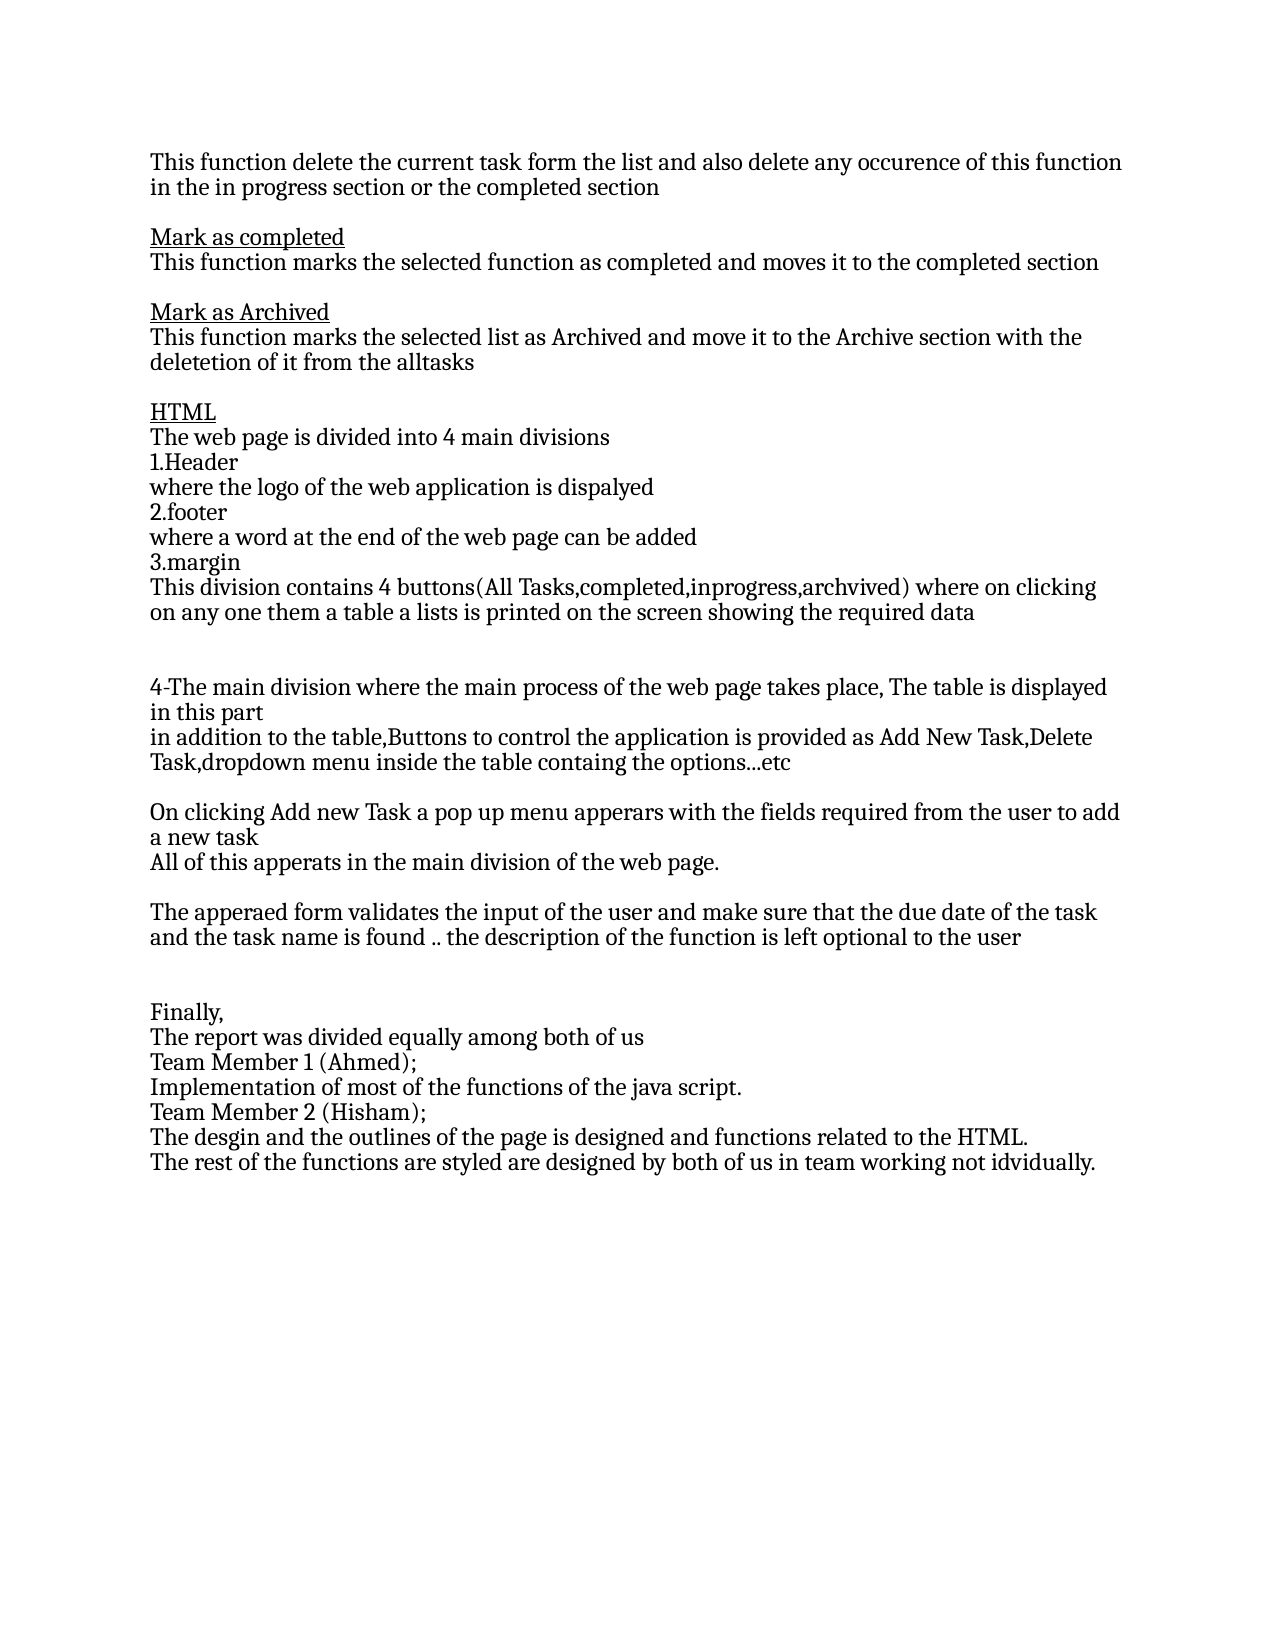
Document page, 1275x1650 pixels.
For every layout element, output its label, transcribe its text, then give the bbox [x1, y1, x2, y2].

text The rest of the functions are styled are designed by both of us in team working not idvidually. [150, 1150, 1125, 1175]
text 4-The main division where the main process of the web page takes place, The table is displayed in this part [150, 675, 1125, 725]
text 3.margin [150, 550, 1125, 575]
text The web page is divided into 4 main divisions [150, 425, 1125, 450]
text Mark as Archived [150, 300, 1125, 325]
text Team Member 2 (Hisham); [150, 1100, 1125, 1125]
text This function delete the current task form the list and also delete any occurence of this function in the in progress section or the completed section [150, 150, 1125, 200]
text HTML [150, 400, 1125, 425]
text Mark as completed [150, 225, 1125, 250]
text Implementation of most of the functions of the java script. [150, 1075, 1125, 1100]
text The desgin and the outlines of the page is designed and functions related to the HTML. [150, 1125, 1125, 1150]
text Finally, [150, 1000, 1125, 1025]
text All of this apperats in the main division of the web page. [150, 850, 1125, 875]
text where the logo of the web application is dispalyed [150, 475, 1125, 500]
text This function marks the selected function as completed and moves it to the completed section [150, 250, 1125, 275]
text Team Member 1 (Ahmed); [150, 1050, 1125, 1075]
text On clicking Add new Task a pop up menu apperars with the fields required from the user to add a new task [150, 800, 1125, 850]
text 1.Header [150, 450, 1125, 475]
text The apperaed form validates the input of the user and make sure that the due date of the task and the task name is found .. the description of the function is left optional to the user [150, 900, 1125, 950]
text The report was divided equally among both of us [150, 1025, 1125, 1050]
text in addition to the table,Buttons to control the application is provided as Add New Task,Delete Task,dropdown menu inside the table containg the options...etc [150, 725, 1125, 775]
text where a word at the end of the web page can be added [150, 525, 1125, 550]
text This division contains 4 buttons(All Tasks,completed,inprogress,archvived) where on clicking on any one them a table a lists is printed on the screen showing the required data [150, 575, 1125, 625]
text 2.footer [150, 500, 1125, 525]
text This function marks the selected list as Archived and move it to the Archive section with the deletetion of it from the alltasks [150, 325, 1125, 375]
